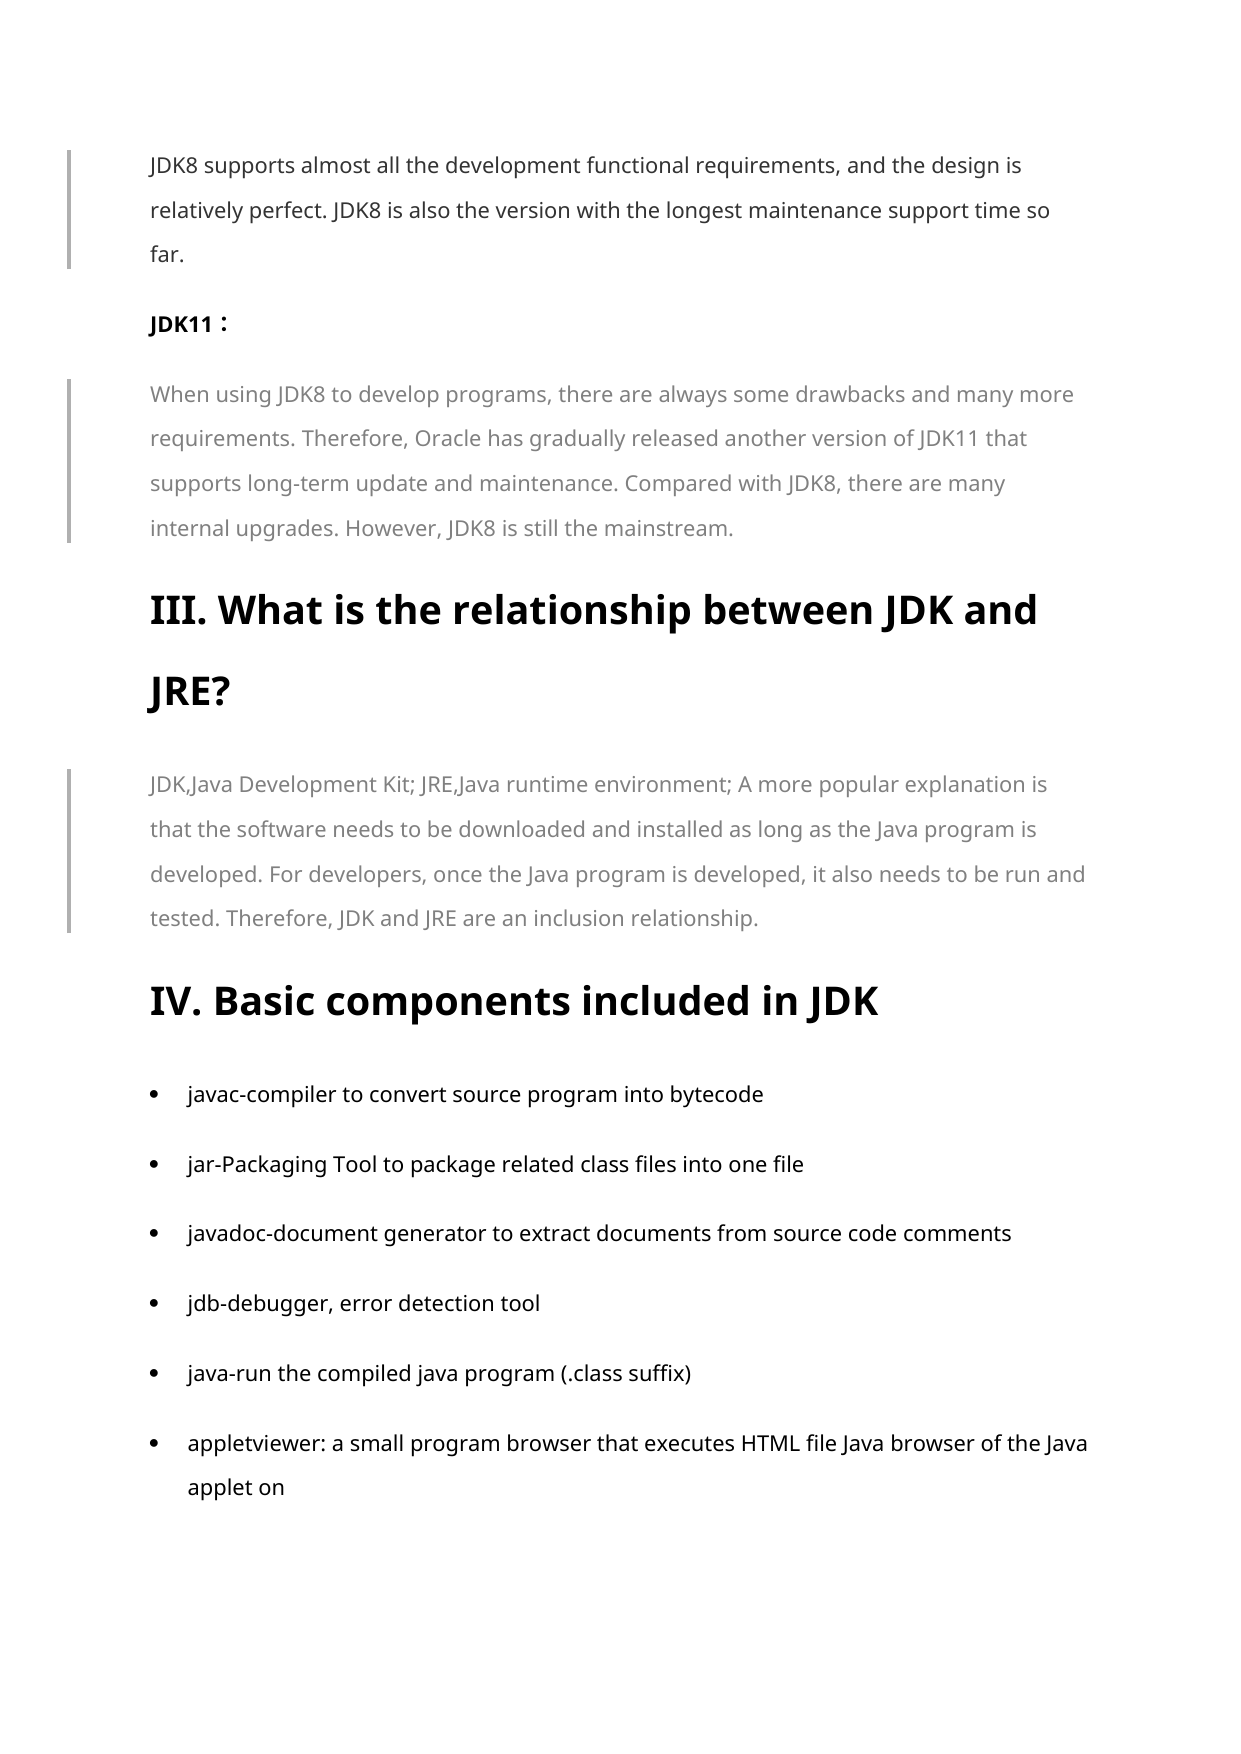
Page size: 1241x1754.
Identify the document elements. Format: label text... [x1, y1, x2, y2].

text When using JDK8 to develop programs, there are always some drawbacks and many more requirements. Therefore, Oracle has gradually released another version of JDK11 that supports long-term update and maintenance. Compared with JDK8, there are many internal upgrades. However, JDK8 is still the mainstream. [71, 379, 1090, 543]
list javadoc-document generator to extract documents from source code comments [150, 1218, 1090, 1248]
list javac-compiler to convert source program into bytecode [150, 1079, 1090, 1109]
subtitle IV. Basic components included in JDK [150, 973, 1090, 1027]
list jar-Packaging Tool to package related class files into one file [150, 1149, 1090, 1178]
list appletviewer: a small program browser that executes HTML file Java browser of the Java applet on [150, 1427, 1090, 1502]
list jdb-debugger, error detection tool [150, 1288, 1090, 1318]
text JDK11： [150, 309, 1090, 339]
subtitle III. What is the relationship between JDK and JRE? [150, 582, 1090, 717]
list java-run the compiled java program (.class suffix) [150, 1358, 1090, 1388]
text JDK,Java Development Kit; JRE,Java runtime environment; A more popular explanation is that the software needs to be downloaded and installed as long as the Java program is developed. For developers, once the Java program is developed, it also needs to be run and tested. Therefore, JDK and JRE are an inclusion relationship. [71, 769, 1090, 933]
